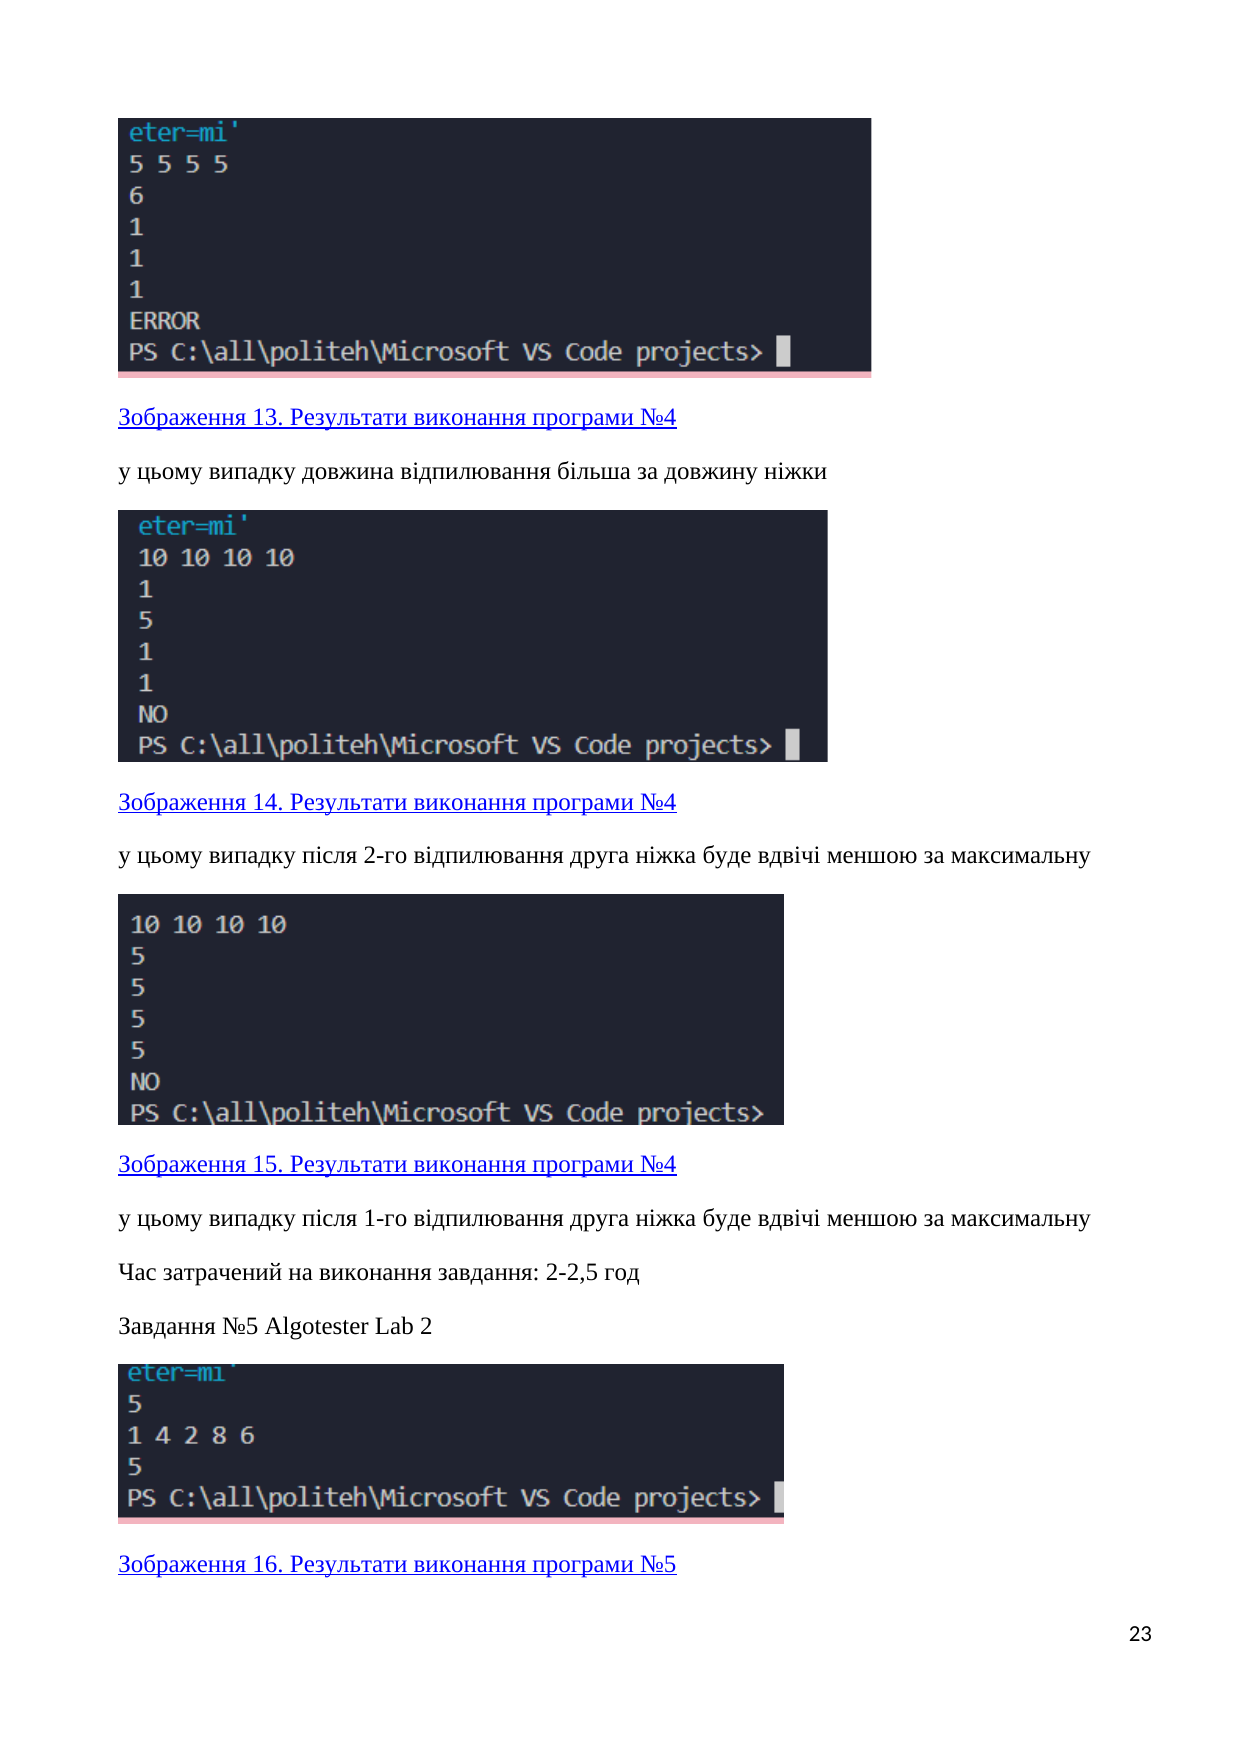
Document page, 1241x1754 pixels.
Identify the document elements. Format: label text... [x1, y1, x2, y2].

text Час затрачений на виконання завдання: 2-2,5 год [118, 1257, 1152, 1286]
text Зображення 13. Результати виконання програми №4 [118, 402, 1152, 431]
text Зображення 16. Результати виконання програми №5 [118, 1549, 1152, 1578]
text у цьому випадку після 1-го відпилювання друга ніжка буде вдвічі меншою за максимальну [118, 1203, 1152, 1232]
text Зображення 15. Результати виконання програми №4 [118, 1149, 1152, 1178]
text Завдання №5 Algotester Lab 2 [118, 1311, 1152, 1339]
text у цьому випадку після 2-го відпилювання друга ніжка буде вдвічі меншою за максимальну [118, 841, 1152, 869]
text Зображення 14. Результати виконання програми №4 [118, 787, 1152, 816]
picture [118, 118, 872, 378]
picture [118, 510, 828, 762]
picture [118, 894, 784, 1125]
text у цьому випадку довжина відпилювання більша за довжину ніжки [118, 456, 1152, 485]
picture [118, 1364, 784, 1524]
